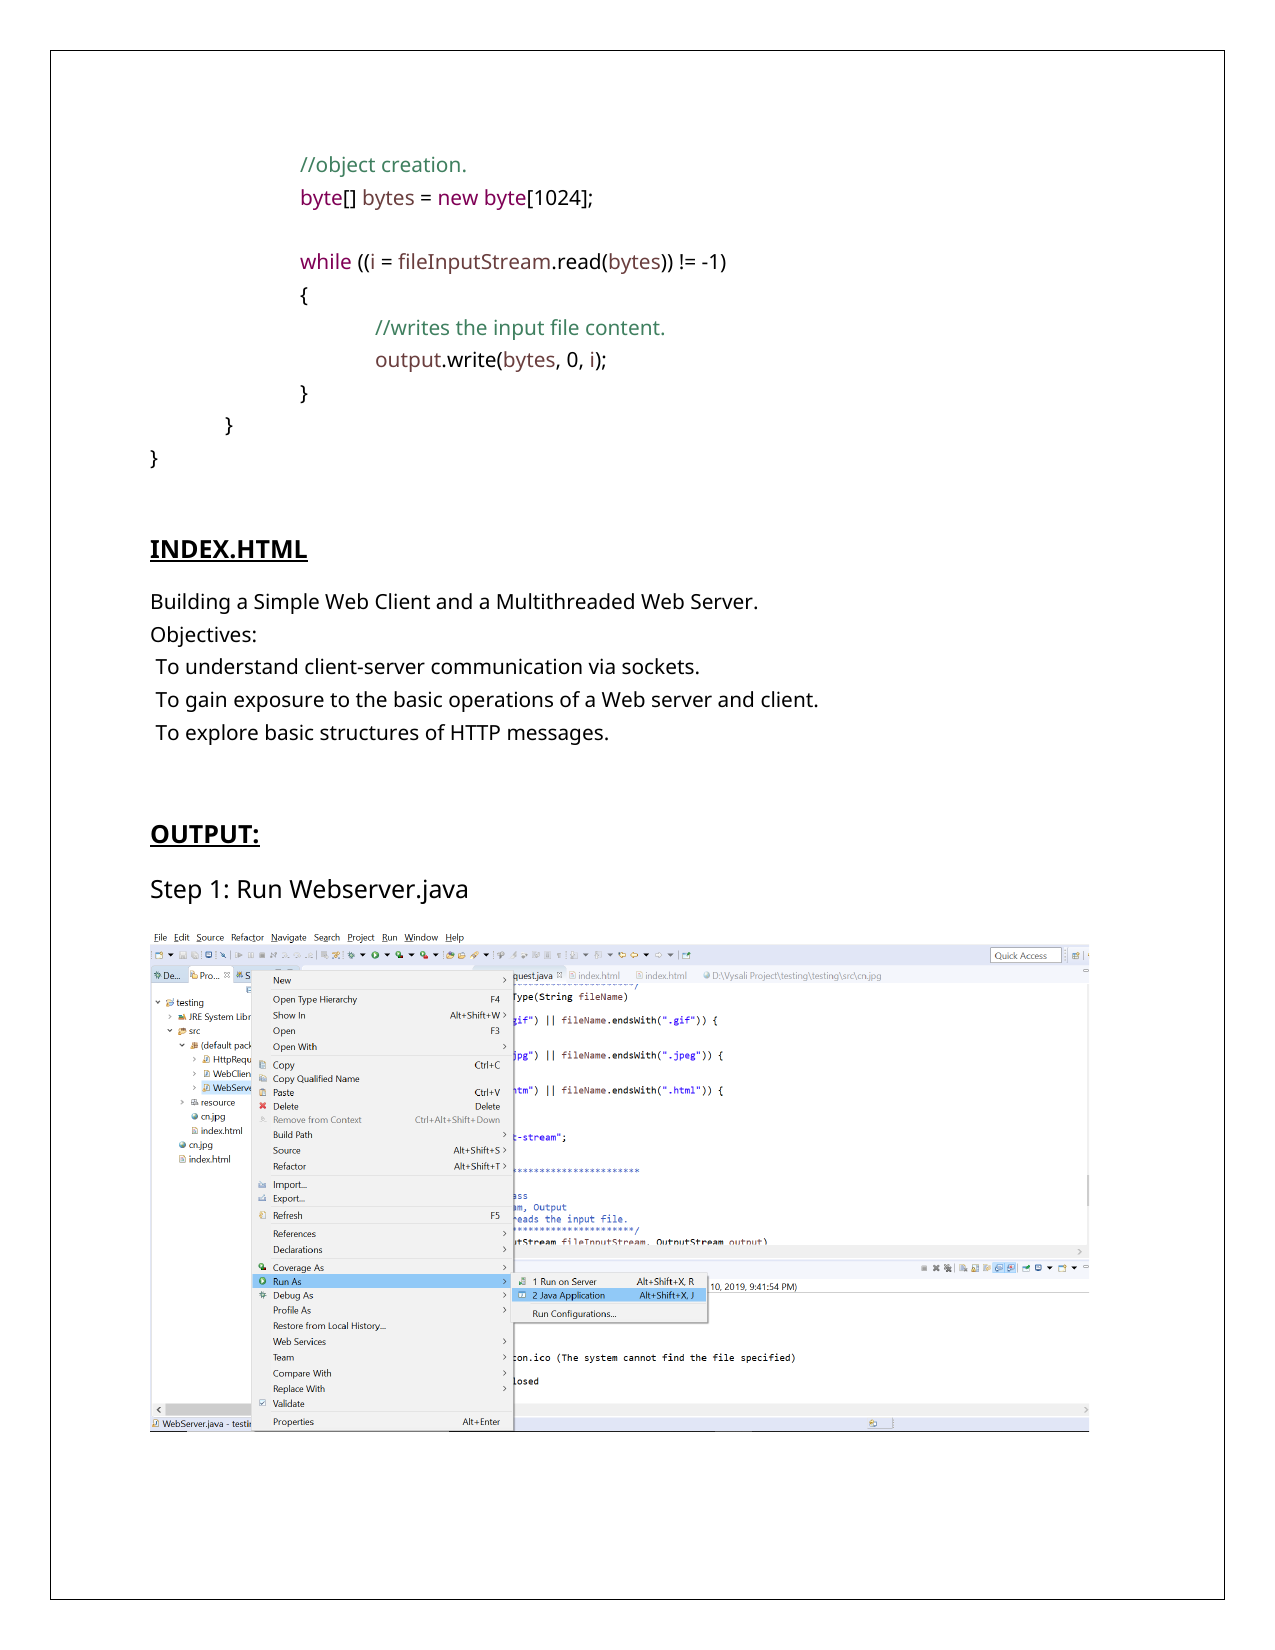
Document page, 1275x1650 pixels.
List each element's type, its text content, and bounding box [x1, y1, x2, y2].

text To gain exposure to the basic operations of a Web server and client. [150, 685, 1125, 713]
text while ((i = fileInputStream.read(bytes)) != -1) [150, 247, 1125, 276]
text Step 1: Run Webserver.java [150, 872, 1125, 906]
text INDEX.HTML [150, 531, 1125, 566]
text Objectives: [150, 620, 1125, 648]
text { [150, 280, 1125, 308]
text output.write(bytes, 0, i); [150, 345, 1125, 374]
text To understand client-server communication via sockets. [150, 652, 1125, 681]
text Building a Simple Web Client and a Multithreaded Web Server. [150, 587, 1125, 616]
text } [150, 410, 1125, 439]
text To explore basic structures of HTTP messages. [150, 718, 1125, 746]
picture [150, 927, 1090, 1432]
text byte[] bytes = new byte[1024]; [150, 183, 1125, 211]
text OUTPUT: [150, 816, 1125, 850]
text } [150, 443, 1125, 471]
text //writes the input file content. [150, 313, 1125, 341]
text } [150, 378, 1125, 406]
text //object creation. [150, 150, 1125, 178]
